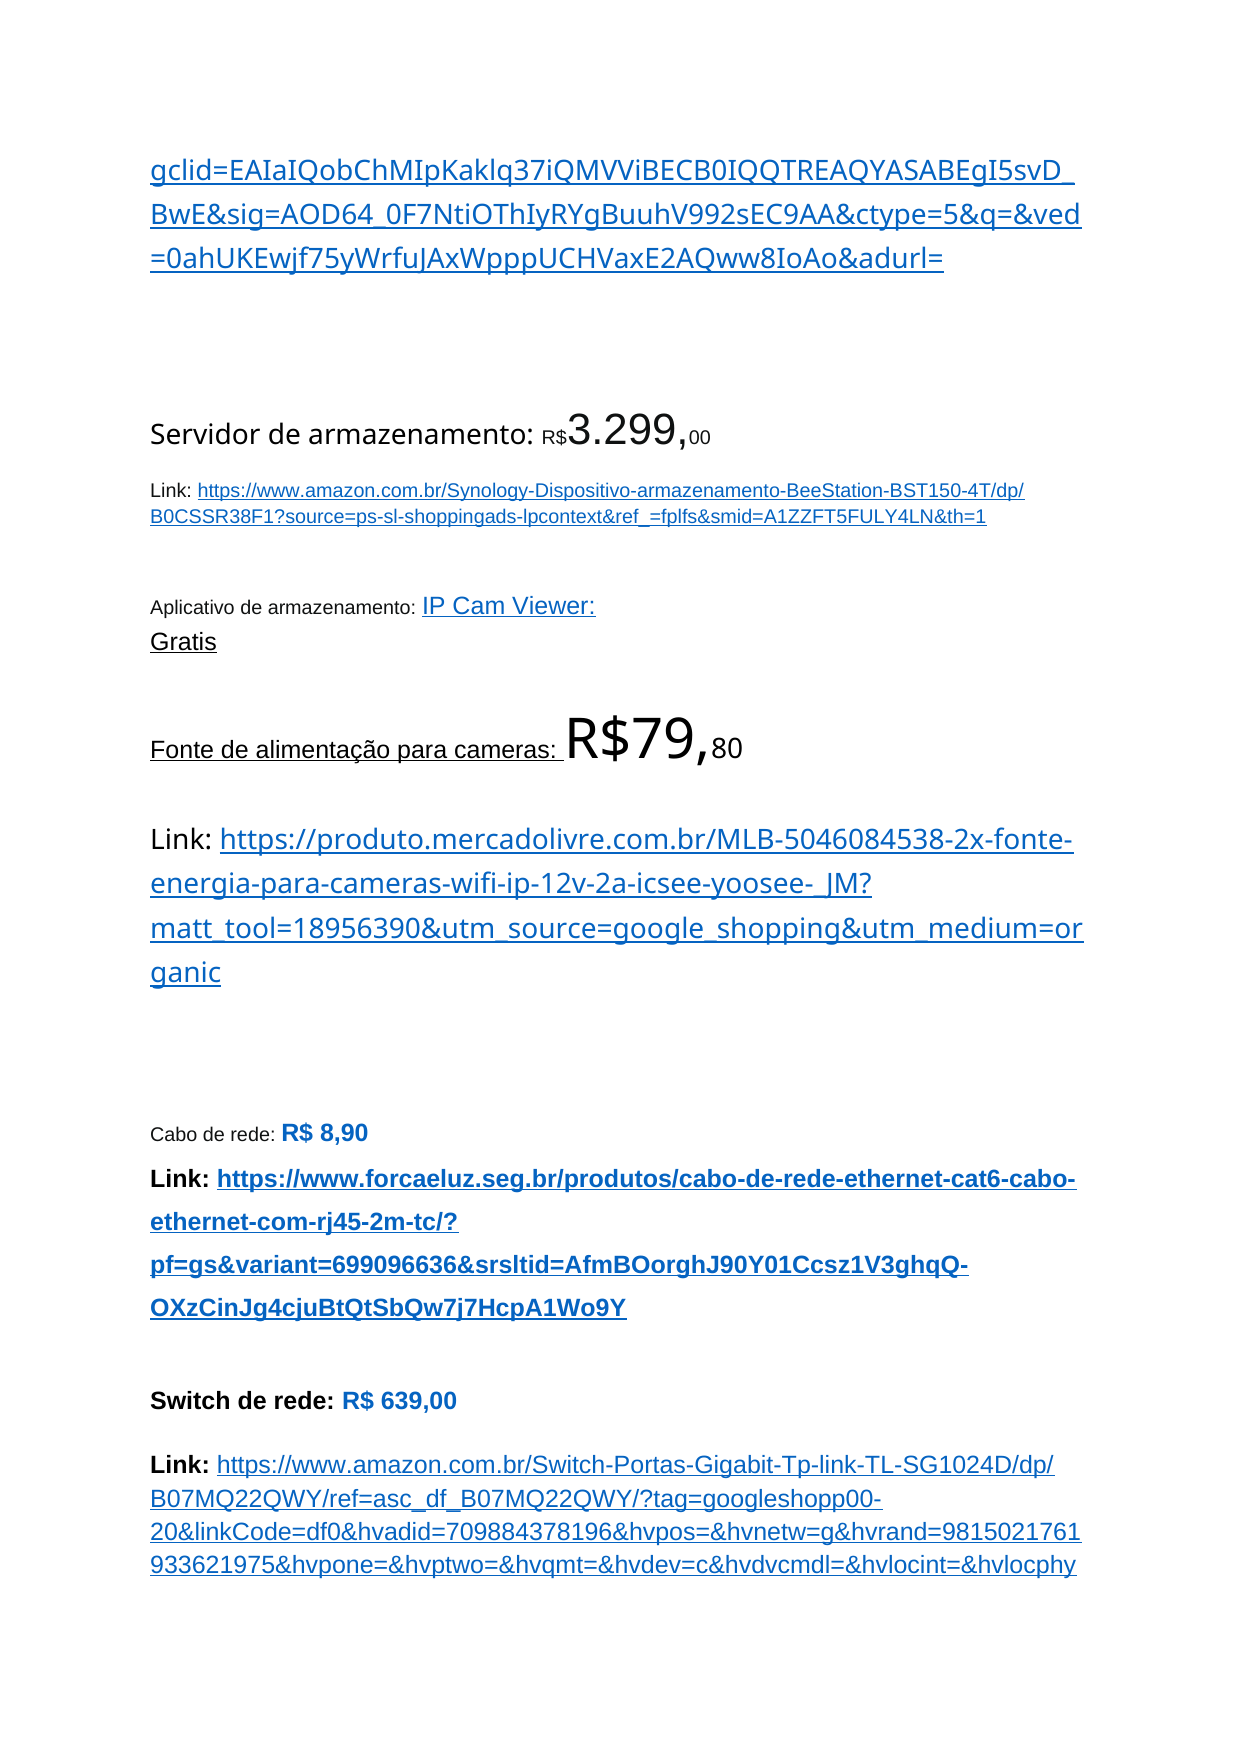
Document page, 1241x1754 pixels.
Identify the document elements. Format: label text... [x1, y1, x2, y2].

text Link: https://produto.mercadolivre.com.br/MLB-5046084538-2x-fonte-energia-para-cameras-wifi-ip-12v-2a-icsee-yoosee-_JM?matt_tool=18956390&utm_source=google_shopping&utm_medium=organic [150, 819, 1090, 991]
text Servidor de armazenamento: R$3.299,00 [150, 404, 1090, 454]
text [150, 150, 1090, 277]
text Aplicativo de armazenamento: IP Cam Viewer: [150, 591, 1090, 619]
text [150, 1450, 1090, 1579]
text Cabo de rede: R$ 8,90 [150, 1118, 1090, 1147]
text Link: https://www.forcaeluz.seg.br/produtos/cabo-de-rede-ethernet-cat6-cabo-ethernet-com-rj45-2m-tc/?pf=gs&variant=699096636&srsltid=AfmBOorghJ90Y01Ccsz1V3ghqQ-OXzCinJg4cjuBtQtSbQw7j7HcpA1Wo9Y [150, 1164, 1090, 1322]
text Switch de rede: R$ 639,00 [150, 1386, 1090, 1415]
text Fonte de alimentação para cameras: R$79,80 [150, 699, 1090, 775]
text Gratis [150, 627, 1090, 656]
text Link: https://www.amazon.com.br/Synology-Dispositivo-armazenamento-BeeStation-BST150-4T/dp/B0CSSR38F1?source=ps-sl-shoppingads-lpcontext&ref_=fplfs&smid=A1ZZFT5FULY4LN&th=1 [150, 479, 1090, 528]
